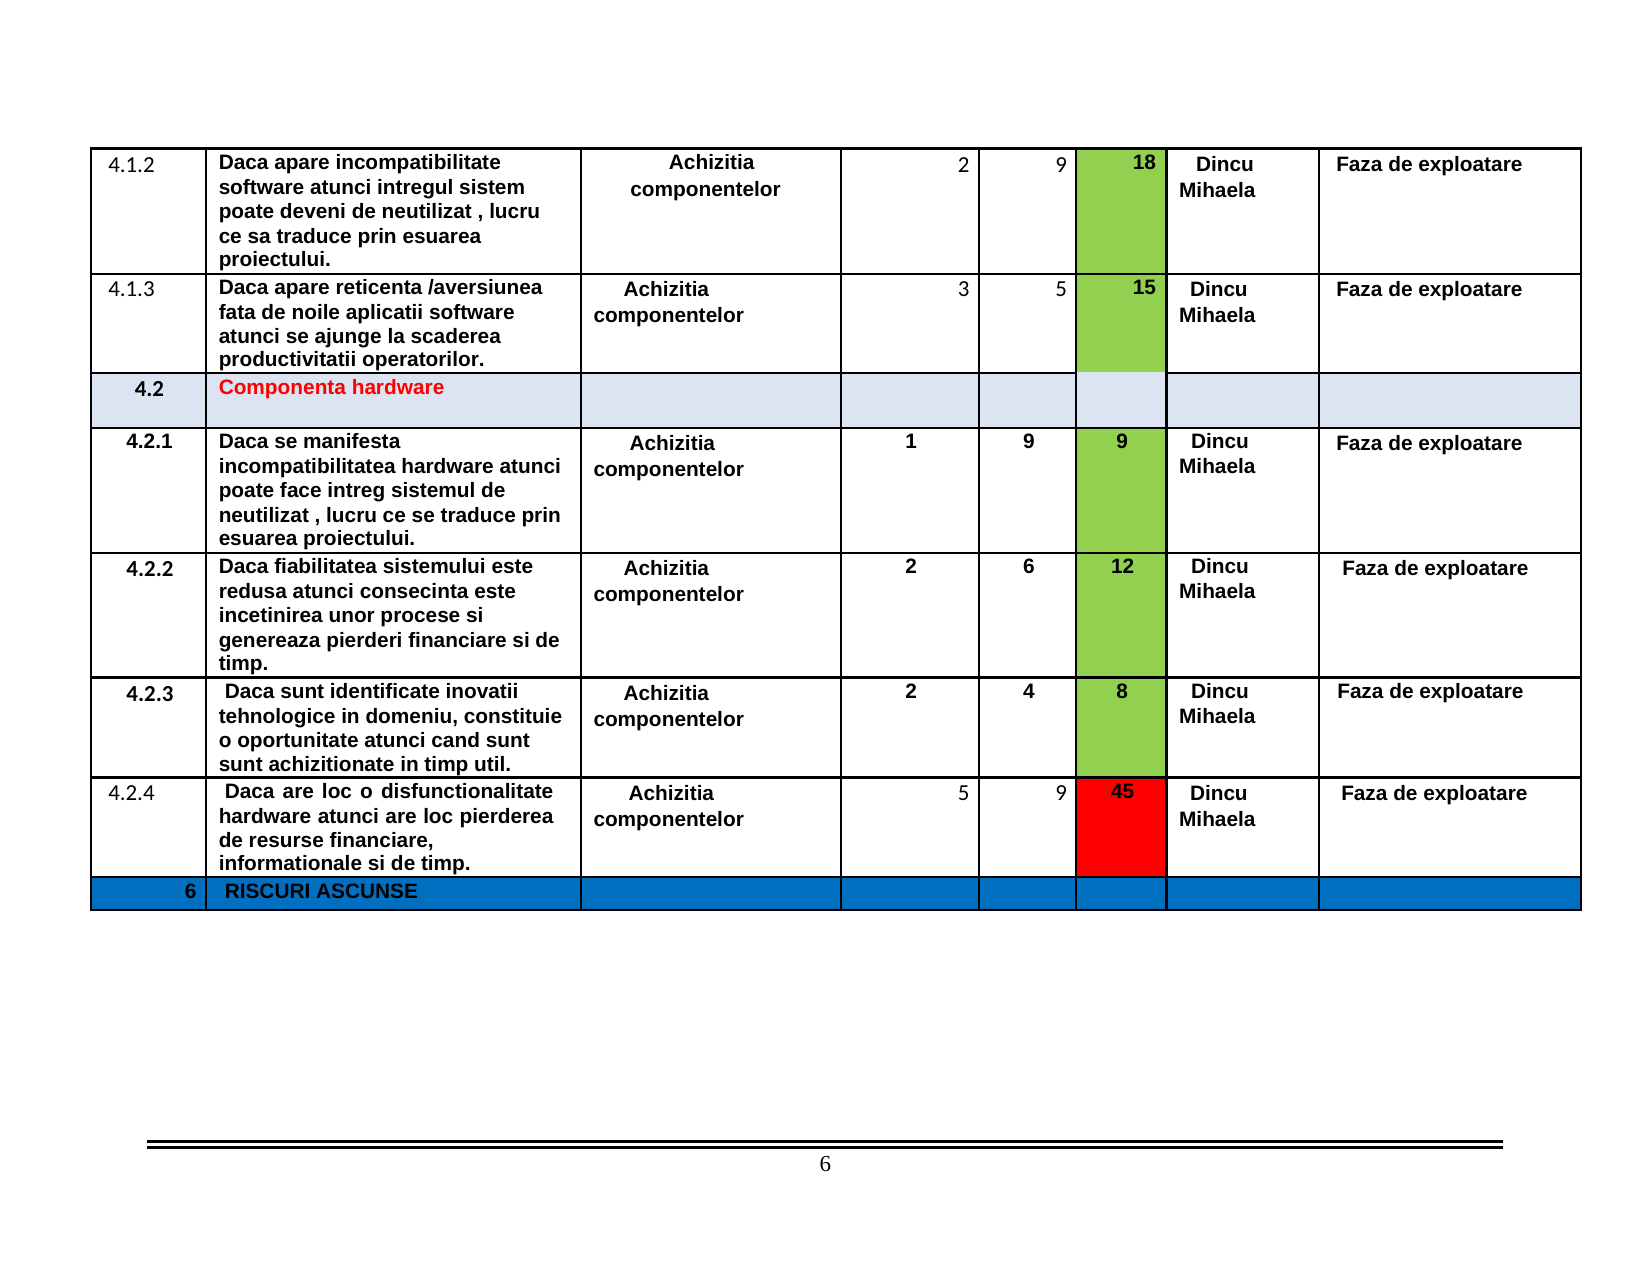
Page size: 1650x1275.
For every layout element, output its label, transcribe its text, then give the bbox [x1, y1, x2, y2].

table_cell Achizitia componentelor [582, 779, 840, 876]
table_cell [842, 374, 978, 427]
table_cell 1 [842, 429, 978, 552]
table_cell [582, 374, 840, 427]
table_cell Faza de exploatare [1320, 554, 1580, 676]
table_cell Dincu Mihaela [1168, 429, 1318, 552]
table_cell 5 [980, 275, 1075, 372]
table_header Daca apare incompatibilitate software atunci intregul sistem poate deveni de neutilizat , lucru ce sa traduce prin esuarea proiectului. [207, 150, 580, 272]
table_cell 8 [1077, 679, 1165, 776]
table_cell Daca sunt identificate inovatii tehnologice in domeniu, constituie o oportunitate atunci cand sunt sunt achizitionate in timp util. [207, 679, 580, 776]
table_cell 9 [980, 429, 1075, 552]
table_cell Achizitia componentelor [582, 679, 840, 776]
table_cell [1168, 878, 1318, 909]
table_cell 3 [842, 275, 978, 372]
table_cell Dincu Mihaela [1168, 554, 1318, 676]
table_cell [1077, 878, 1165, 909]
table_cell 2 [842, 679, 978, 776]
table_header Achizitia componentelor [582, 150, 840, 272]
table_cell 6 [92, 878, 205, 909]
table_cell 2 [842, 554, 978, 676]
table_cell Faza de exploatare [1320, 275, 1580, 372]
table_cell 4.2.1 [92, 429, 205, 552]
table_header 9 [980, 150, 1075, 272]
table_cell Achizitia componentelor [582, 429, 840, 552]
table_cell 4.2 [92, 374, 205, 427]
table_cell 4.2.3 [92, 679, 205, 776]
table_cell Daca se manifesta incompatibilitatea hardware atunci poate face intreg sistemul de neutilizat , lucru ce se traduce prin esuarea proiectului. [207, 429, 580, 552]
table_cell RISCURI ASCUNSE [207, 878, 580, 909]
table_cell [1320, 374, 1580, 427]
table_header 2 [842, 150, 978, 272]
table_cell Daca fiabilitatea sistemului este redusa atunci consecinta este incetinirea unor procese si genereaza pierderi financiare si de timp. [207, 554, 580, 676]
table_cell Daca are loc o disfunctionalitate hardware atunci are loc pierderea de resurse financiare, informationale si de timp. [207, 779, 580, 876]
table_cell Faza de exploatare [1320, 679, 1580, 776]
table_cell 6 [980, 554, 1075, 676]
table_cell [1168, 374, 1318, 427]
table_header 18 [1077, 150, 1165, 272]
table_cell 4.2.2 [92, 554, 205, 676]
table_header Dincu Mihaela [1168, 150, 1318, 272]
table_cell Componenta hardware [207, 374, 580, 427]
table_cell [980, 374, 1075, 427]
table_cell 9 [1077, 429, 1165, 552]
table_cell 5 [842, 779, 978, 876]
table_cell 15 [1077, 275, 1165, 372]
table_cell Dincu Mihaela [1168, 679, 1318, 776]
table_header Faza de exploatare [1320, 150, 1580, 272]
table_cell Achizitia componentelor [582, 275, 840, 372]
table_cell [1320, 878, 1580, 909]
table_cell Achizitia componentelor [582, 554, 840, 676]
table_cell [842, 878, 978, 909]
table_cell [980, 878, 1075, 909]
table_cell 12 [1077, 554, 1165, 676]
table_cell [1077, 372, 1165, 427]
table_cell Dincu Mihaela [1168, 779, 1318, 876]
table_cell Daca apare reticenta /aversiunea fata de noile aplicatii software atunci se ajunge la scaderea productivitatii operatorilor. [207, 275, 580, 372]
table_cell 9 [980, 779, 1075, 876]
table_header 4.1.2 [92, 150, 205, 272]
table_cell 4.2.4 [92, 779, 205, 876]
table_cell 4 [980, 679, 1075, 776]
table_cell [582, 878, 840, 909]
table_cell 4.1.3 [92, 275, 205, 372]
table_cell Faza de exploatare [1320, 779, 1580, 876]
table_cell 45 [1077, 779, 1165, 876]
table_cell Dincu Mihaela [1168, 275, 1318, 372]
table_cell Faza de exploatare [1320, 429, 1580, 552]
